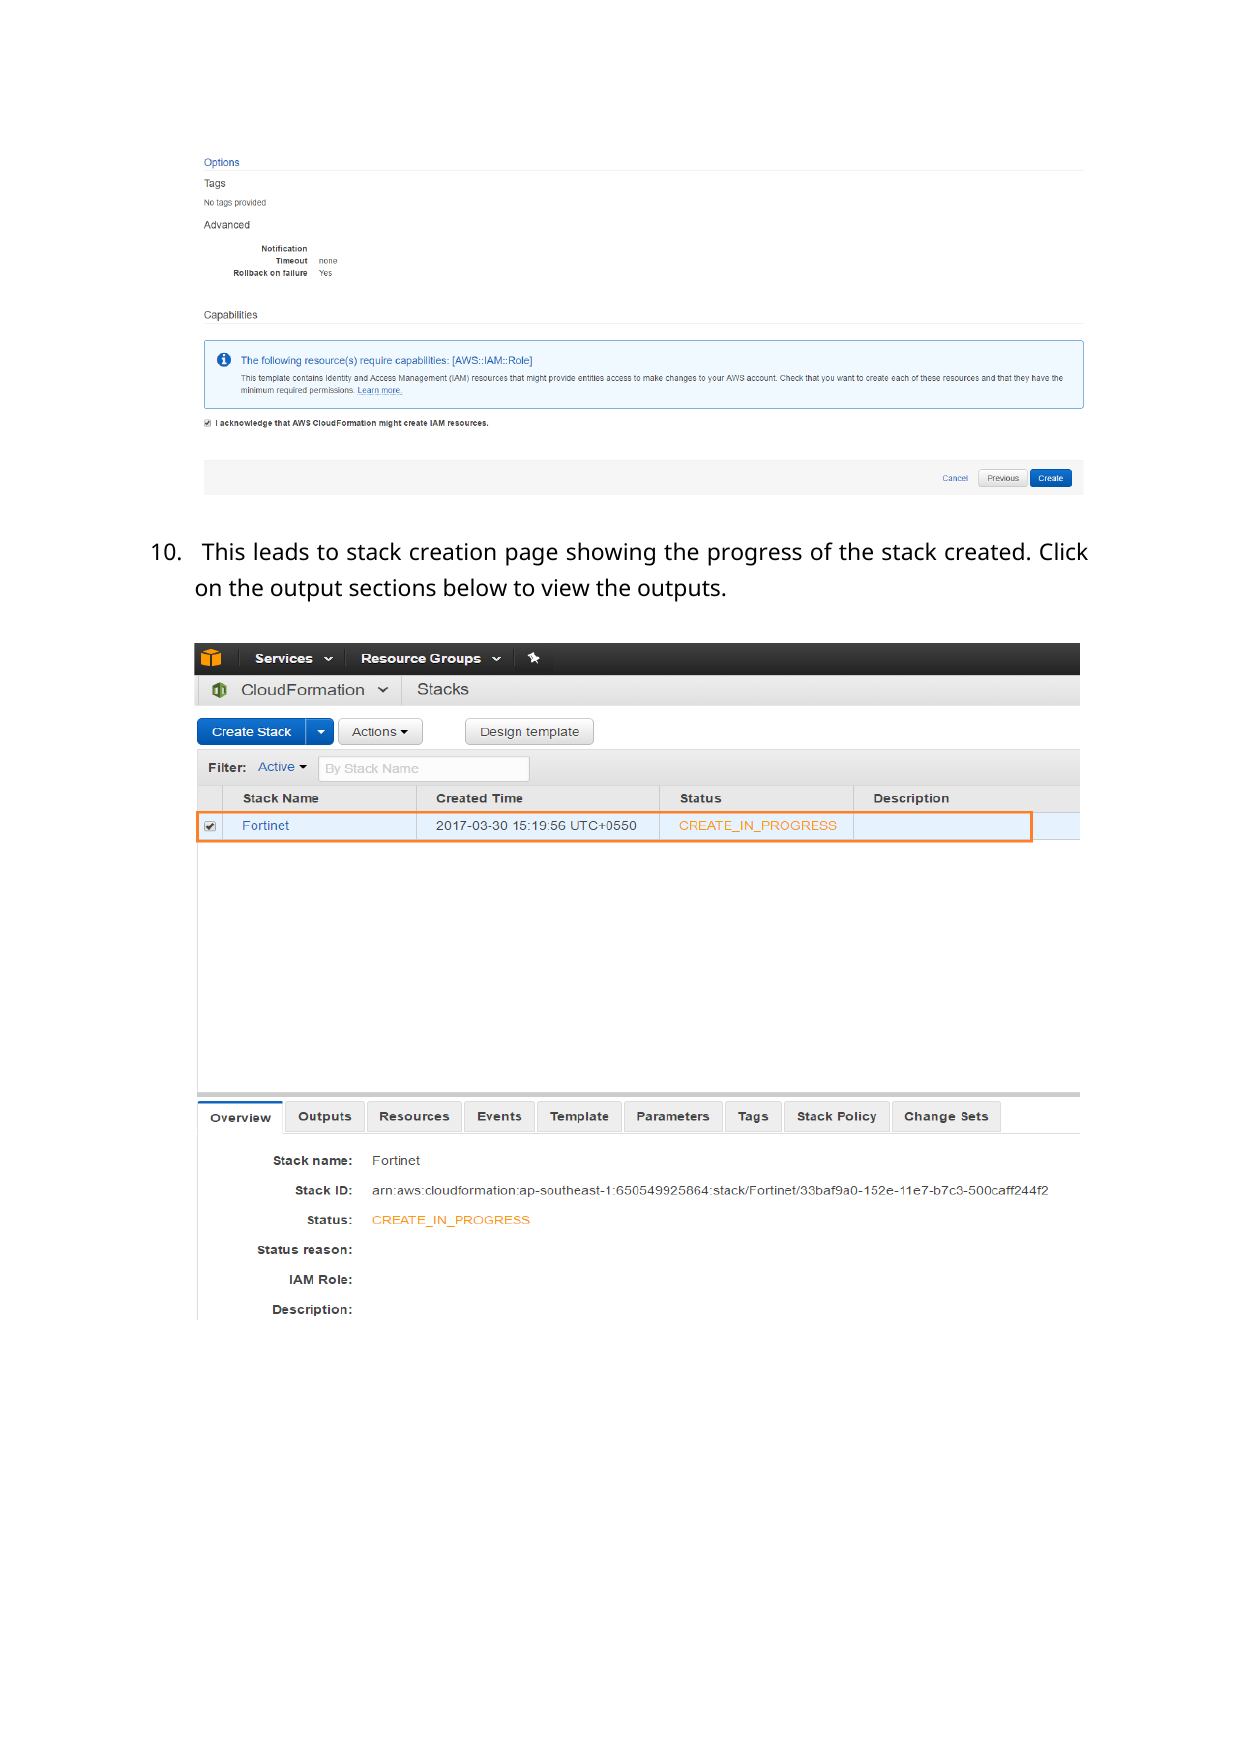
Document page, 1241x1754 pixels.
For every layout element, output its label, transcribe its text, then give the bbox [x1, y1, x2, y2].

list This leads to stack creation page showing the progress of the stack created. Click on the output sections below to view the outputs. [150, 536, 1090, 603]
picture [194, 643, 1080, 1320]
picture [199, 150, 1086, 496]
